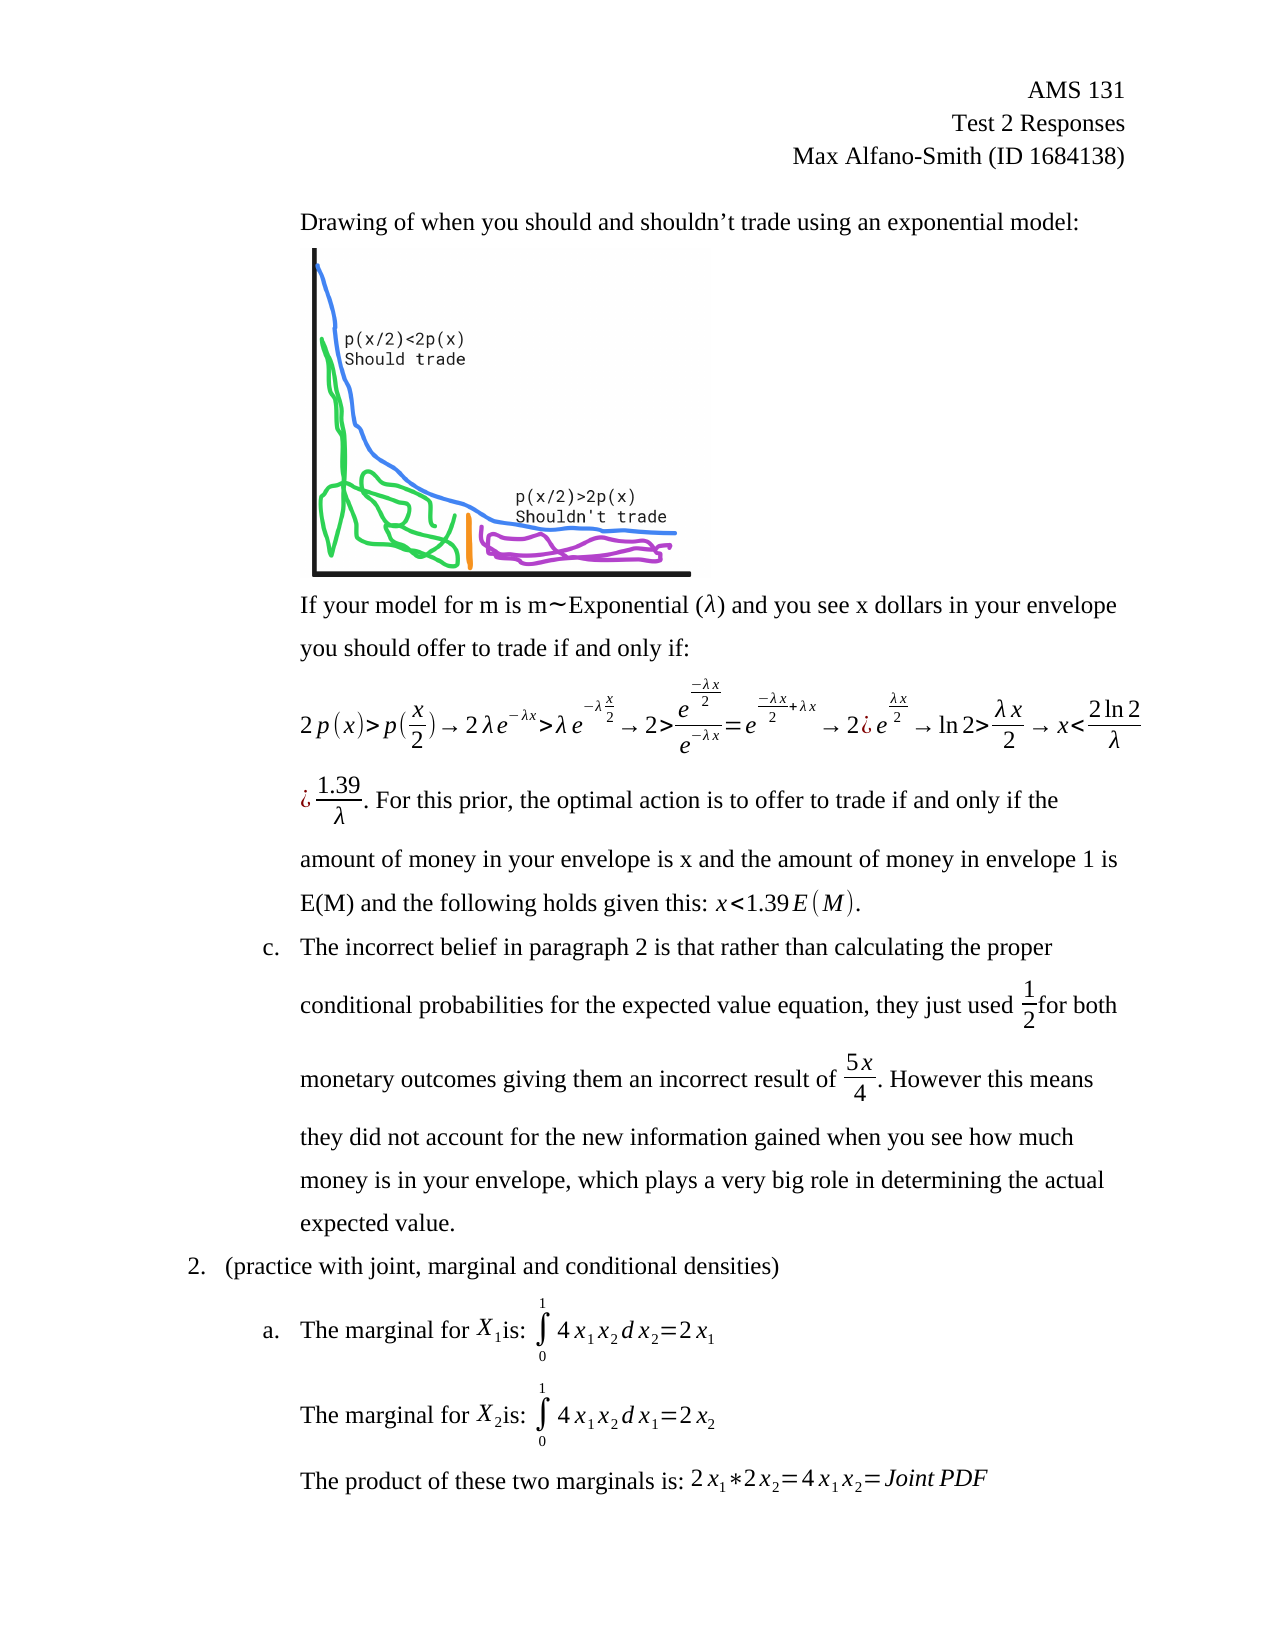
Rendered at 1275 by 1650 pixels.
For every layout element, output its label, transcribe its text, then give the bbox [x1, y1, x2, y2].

list The marginal for is: [262, 1294, 1125, 1365]
text If your model for m is mExponential () and you see x dollars in your envelope you should offer to trade if and only if: [300, 590, 1125, 758]
picture [300, 248, 711, 578]
text The marginal for is: [300, 1379, 1125, 1450]
list (practice with joint, marginal and conditional densities) [187, 1251, 1125, 1280]
text . For this prior, the optimal action is to offer to trade if and only if the amount of money in your envelope is x and the amount of money in envelope 1 is E(M) and the following holds given this: . [300, 771, 1125, 918]
list The incorrect belief in paragraph 2 is that rather than calculating the proper conditional probabilities for the expected value equation, they just used for both monetary outcomes giving them an incorrect result of . However this means they did not account for the new information gained when you see how much money is in your envelope, which plays a very big role in determining the actual expected value. [262, 932, 1125, 1237]
text The product of these two marginals is: [300, 1464, 1125, 1496]
